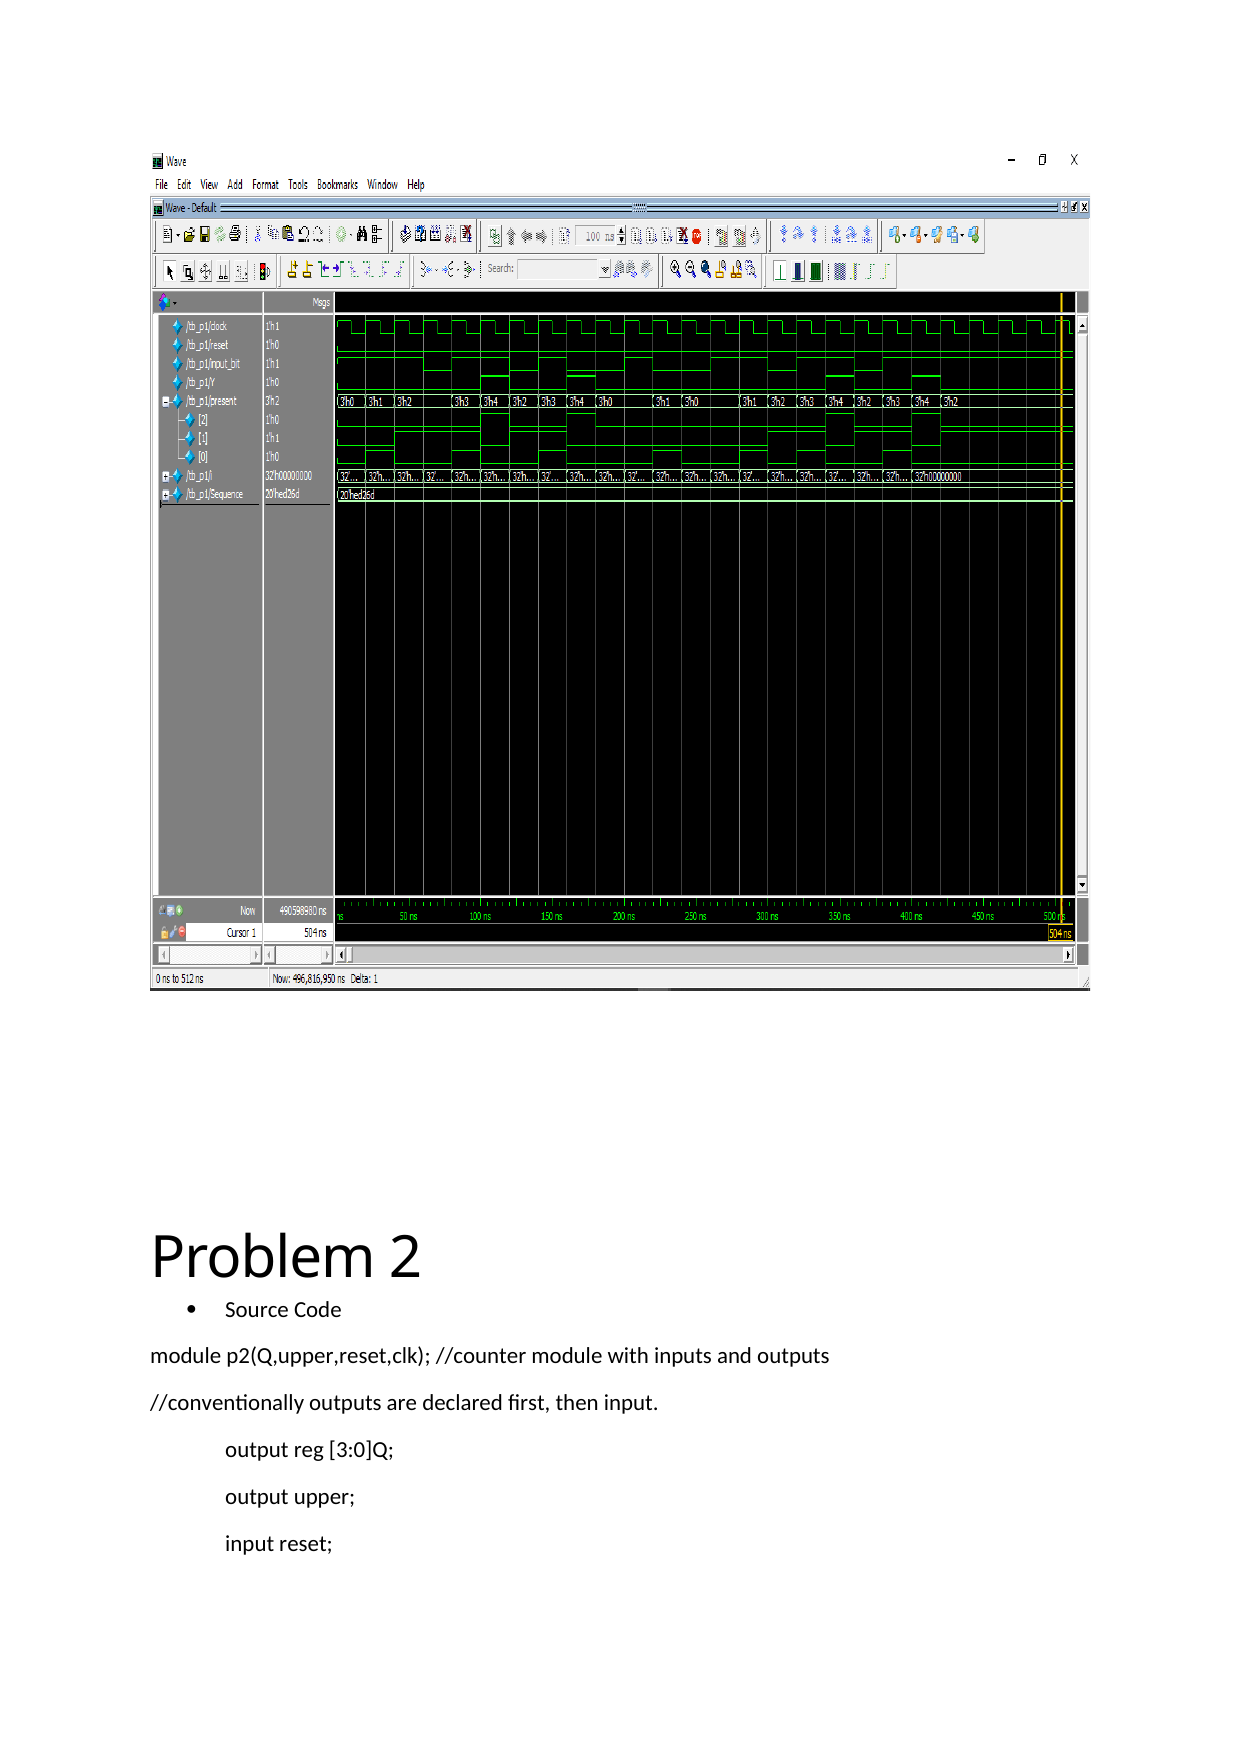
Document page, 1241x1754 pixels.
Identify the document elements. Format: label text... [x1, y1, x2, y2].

text module p2(Q,upper,reset,clk); //counter module with inputs and outputs [150, 1342, 1090, 1370]
list Source Code [187, 1295, 1090, 1323]
picture [150, 150, 1091, 991]
title Problem 2 [150, 1215, 1090, 1295]
text output upper; [150, 1482, 1090, 1510]
text input reset; [150, 1529, 1090, 1557]
text //conventionally outputs are declared first, then input. [150, 1388, 1090, 1417]
text output reg [3:0]Q; [150, 1435, 1090, 1463]
